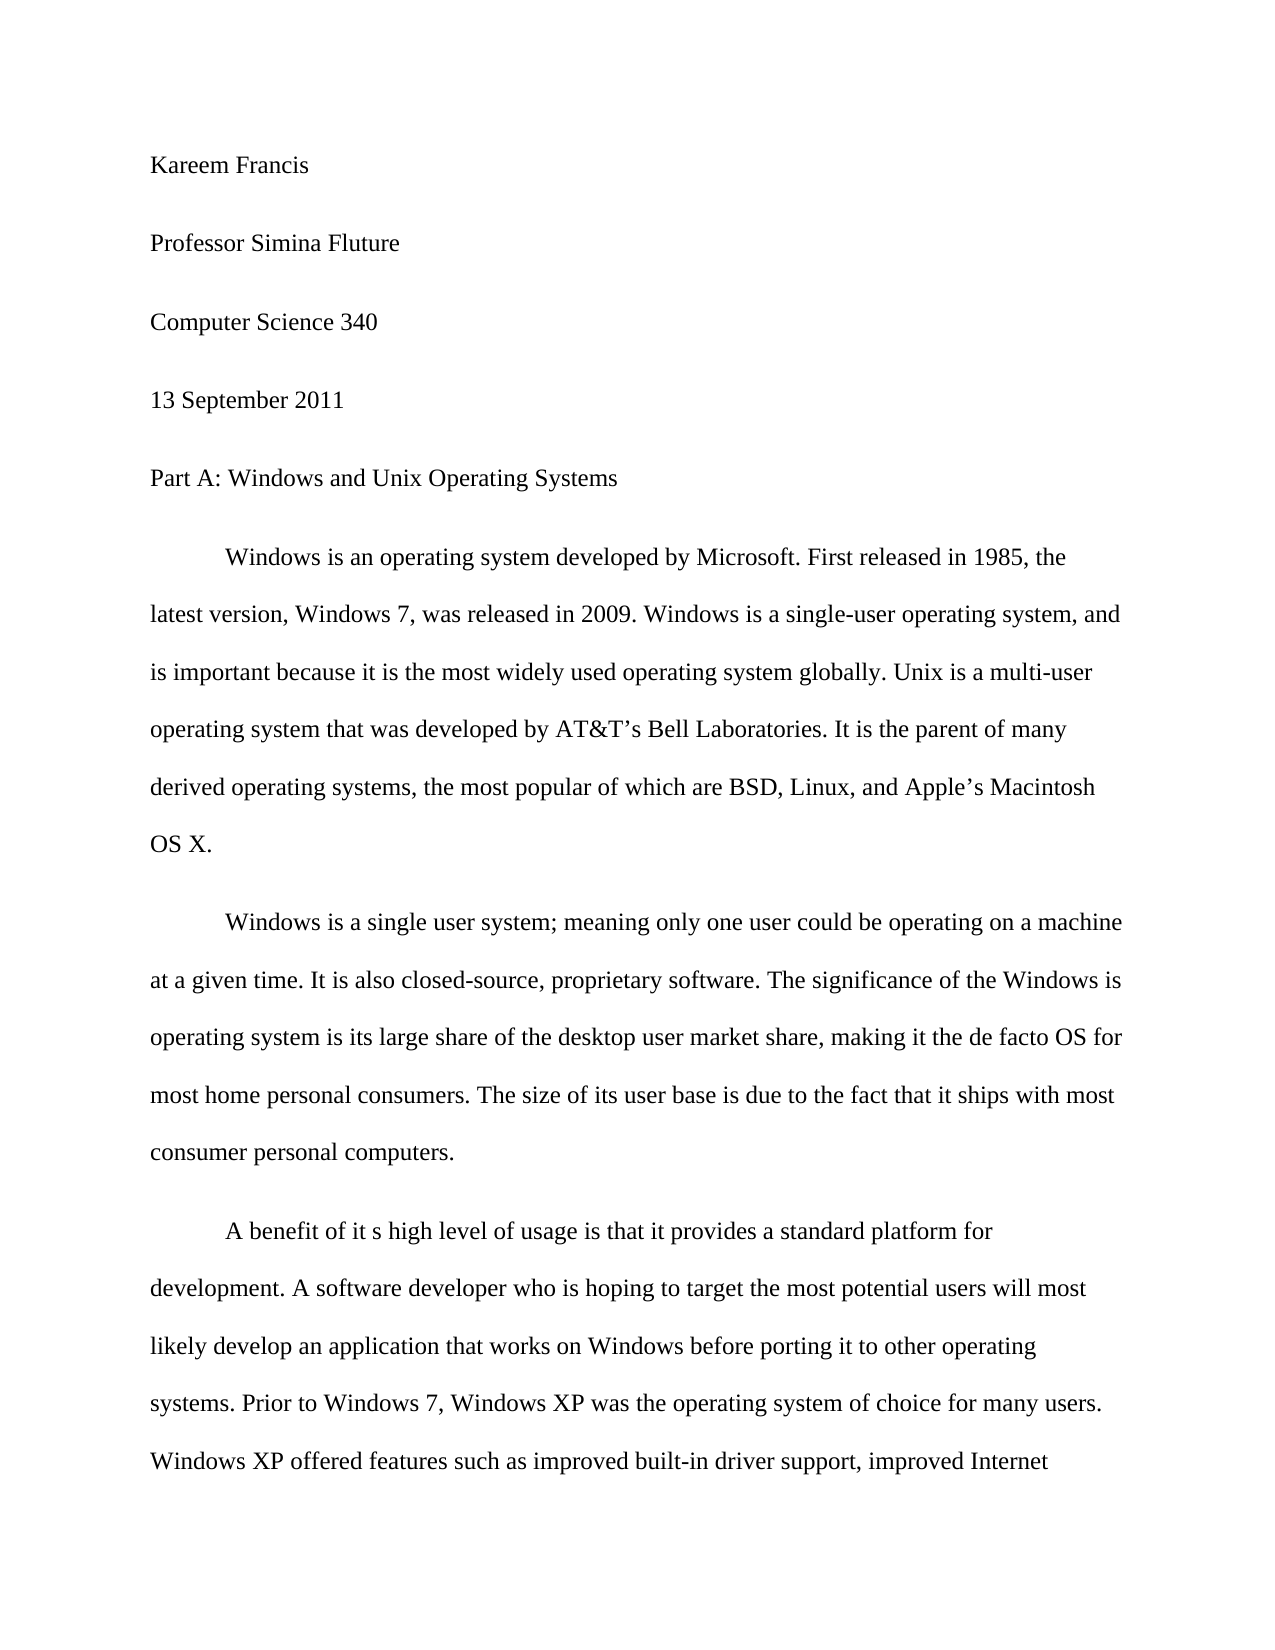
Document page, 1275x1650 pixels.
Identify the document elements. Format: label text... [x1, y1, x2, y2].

text Kareem Francis [150, 150, 1125, 179]
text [150, 1216, 1125, 1474]
text Computer Science 340 [150, 307, 1125, 335]
text Part A: Windows and Unix Operating Systems [150, 463, 1125, 492]
text Windows is an operating system developed by Microsoft. First released in 1985, the latest version, Windows 7, was released in 2009. Windows is a single-user operating system, and is important because it is the most widely used operating system globally. Unix is a multi-user operating system that was developed by AT&T’s Bell Laboratories. It is the parent of many derived operating systems, the most popular of which are BSD, Linux, and Apple’s Macintosh OS X. [150, 542, 1125, 858]
text 13 September 2011 [150, 385, 1125, 414]
text Professor Simina Fluture [150, 228, 1125, 257]
text Windows is a single user system; meaning only one user could be operating on a machine at a given time. It is also closed-source, proprietary software. The significance of the Windows is operating system is its large share of the desktop user market share, making it the de facto OS for most home personal consumers. The size of its user base is due to the fact that it ships with most consumer personal computers. [150, 907, 1125, 1166]
